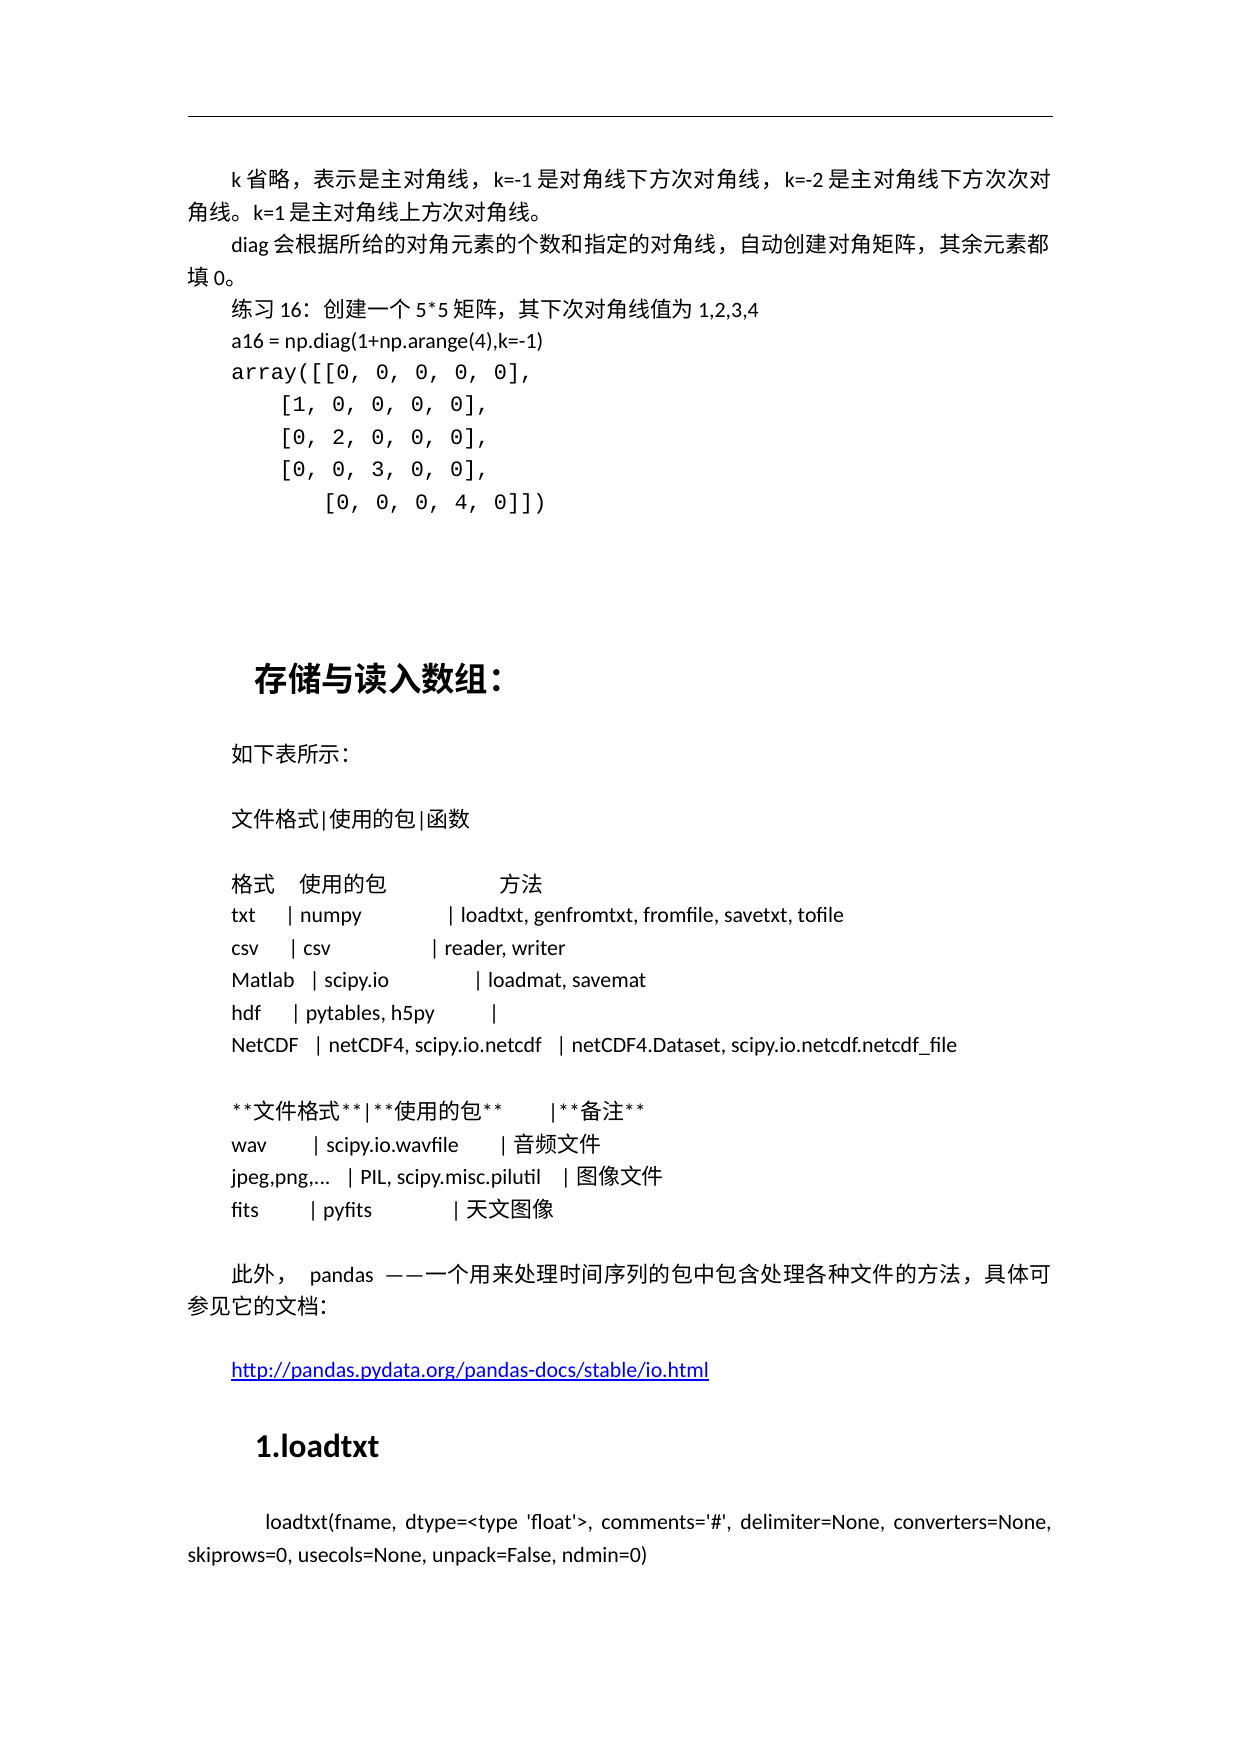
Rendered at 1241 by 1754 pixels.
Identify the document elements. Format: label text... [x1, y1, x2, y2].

text **文件格式**|**使用的包** |**备注** [187, 1094, 1053, 1126]
text Matlab | scipy.io | loadmat, savemat [187, 964, 1053, 996]
subtitle 1.loadtxt [187, 1413, 1053, 1478]
text 格式 使用的包 方法 [187, 866, 1053, 899]
text hdf | pytables, h5py | [187, 996, 1053, 1029]
text http://pandas.pydata.org/pandas-docs/stable/io.html [187, 1354, 1053, 1386]
text txt | numpy | loadtxt, genfromtxt, fromfile, savetxt, tofile [187, 899, 1053, 931]
text k省略，表示是主对角线，k=-1是对角线下方次对角线，k=-2是主对角线下方次次对角线。k=1是主对角线上方次对角线。 [187, 162, 1053, 227]
text jpeg,png,... | PIL, scipy.misc.pilutil | 图像文件 [187, 1159, 1053, 1191]
subtitle 存储与读入数组： [187, 644, 1053, 709]
text [1, 0, 0, 0, 0], [187, 389, 1053, 422]
text csv | csv | reader, writer [187, 931, 1053, 964]
text 此外， pandas ——一个用来处理时间序列的包中包含处理各种文件的方法，具体可参见它的文档： [187, 1256, 1053, 1321]
text 如下表所示： [187, 736, 1053, 769]
text [0, 0, 3, 0, 0], [187, 454, 1053, 487]
text [0, 0, 0, 4, 0]]) [187, 487, 1053, 519]
text loadtxt(fname, dtype=<type 'float'>, comments='#', delimiter=None, converters=None, skiprows=0, usecols=None, unpack=False, ndmin=0) [187, 1505, 1053, 1570]
text diag会根据所给的对角元素的个数和指定的对角线，自动创建对角矩阵，其余元素都填0。 [187, 227, 1053, 292]
text 练习16：创建一个5*5矩阵，其下次对角线值为1,2,3,4 [187, 292, 1053, 324]
text wav | scipy.io.wavfile | 音频文件 [187, 1126, 1053, 1159]
text fits | pyfits | 天文图像 [187, 1191, 1053, 1224]
text NetCDF | netCDF4, scipy.io.netcdf | netCDF4.Dataset, scipy.io.netcdf.netcdf_file [187, 1029, 1053, 1061]
text 文件格式|使用的包|函数 [187, 801, 1053, 834]
text [0, 2, 0, 0, 0], [187, 422, 1053, 454]
text array([[0, 0, 0, 0, 0], [187, 357, 1053, 389]
text a16 = np.diag(1+np.arange(4),k=-1) [187, 324, 1053, 357]
